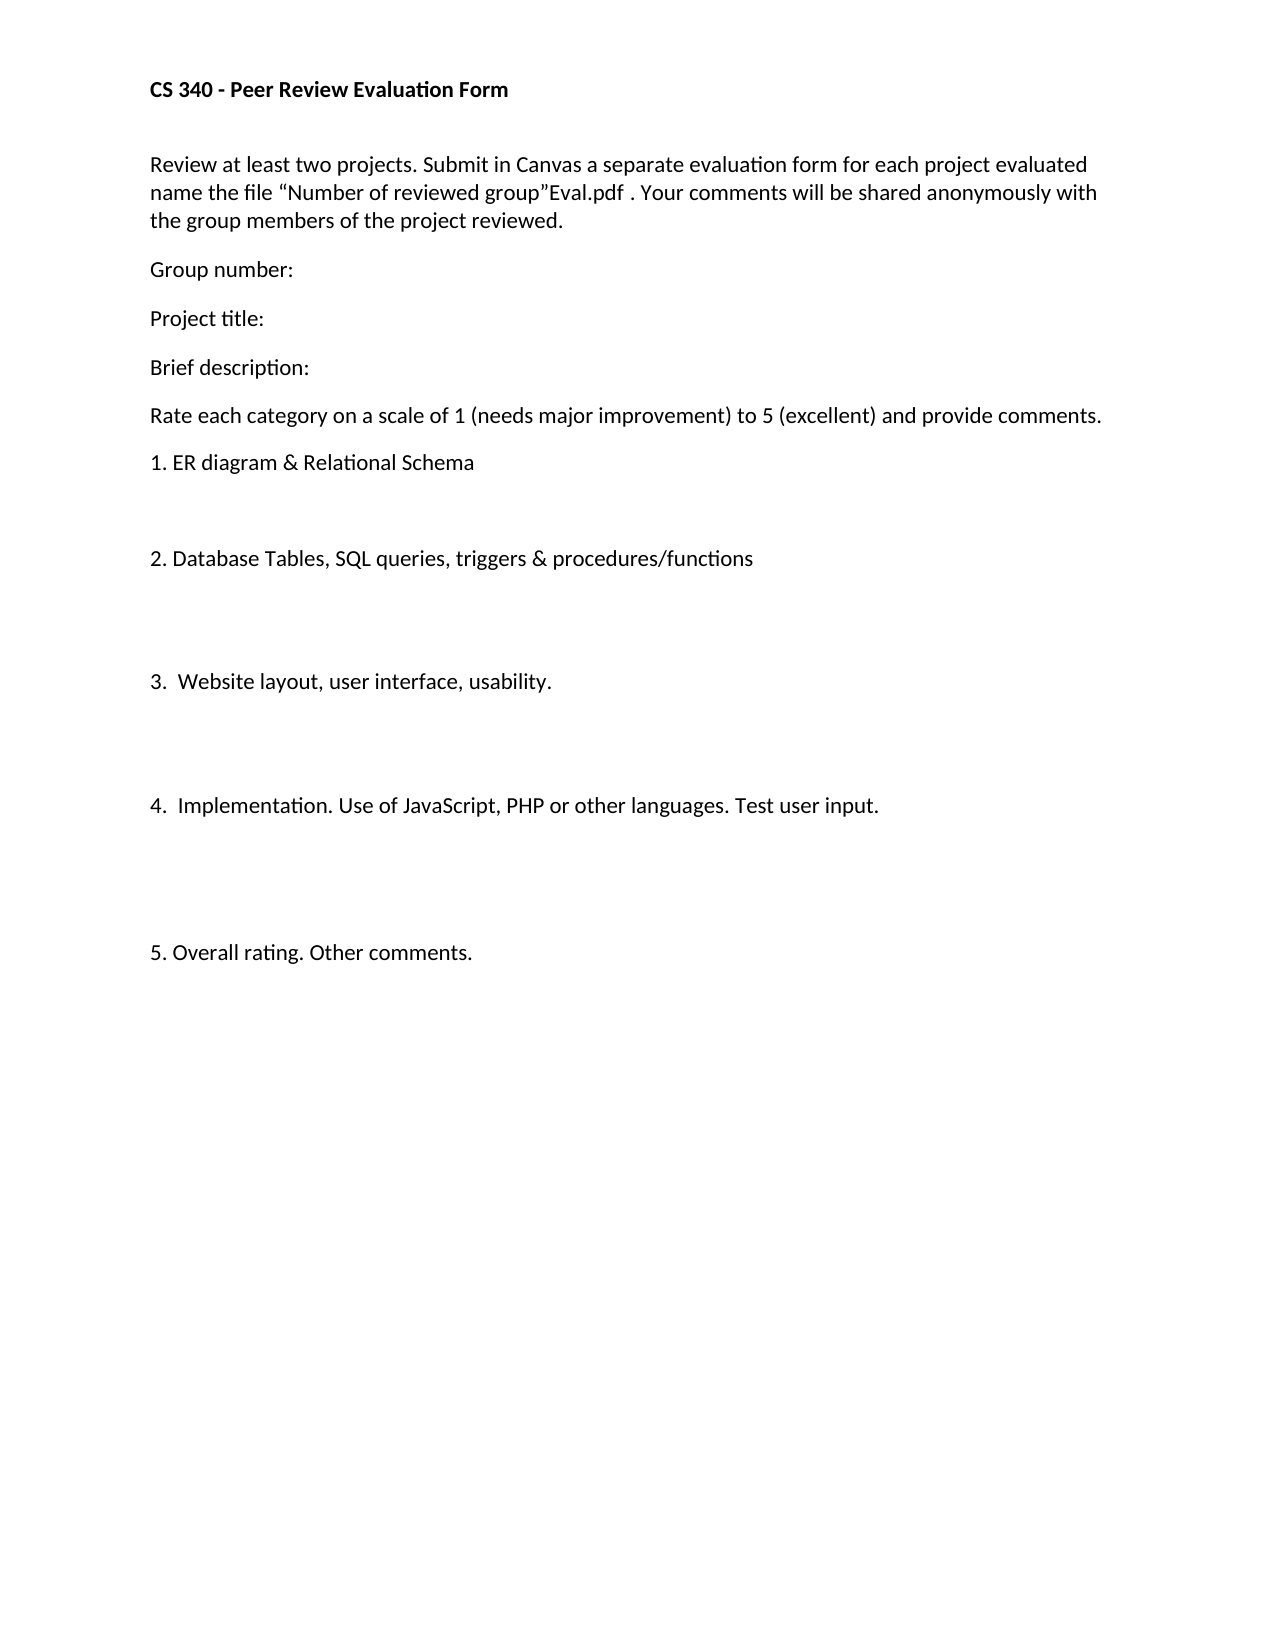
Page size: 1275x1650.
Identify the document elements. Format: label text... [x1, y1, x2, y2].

text Group number: [150, 255, 1125, 283]
text Review at least two projects. Submit in Canvas a separate evaluation form for each project evaluated name the file “Number of reviewed group”Eval.pdf . Your comments will be shared anonymously with the group members of the project reviewed. [150, 150, 1125, 234]
text Brief description: [150, 353, 1125, 381]
text 3. Website layout, user interface, usability. [150, 667, 1125, 696]
text 5. Overall rating. Other comments. [150, 938, 1125, 966]
text Rate each category on a scale of 1 (needs major improvement) to 5 (excellent) and provide comments. [150, 401, 1125, 429]
text 2. Database Tables, SQL queries, triggers & procedures/functions [150, 544, 1125, 572]
text 1. ER diagram & Relational Schema [150, 448, 1125, 476]
text Project title: [150, 304, 1125, 332]
text 4. Implementation. Use of JavaScript, PHP or other languages. Test user input. [150, 791, 1125, 819]
